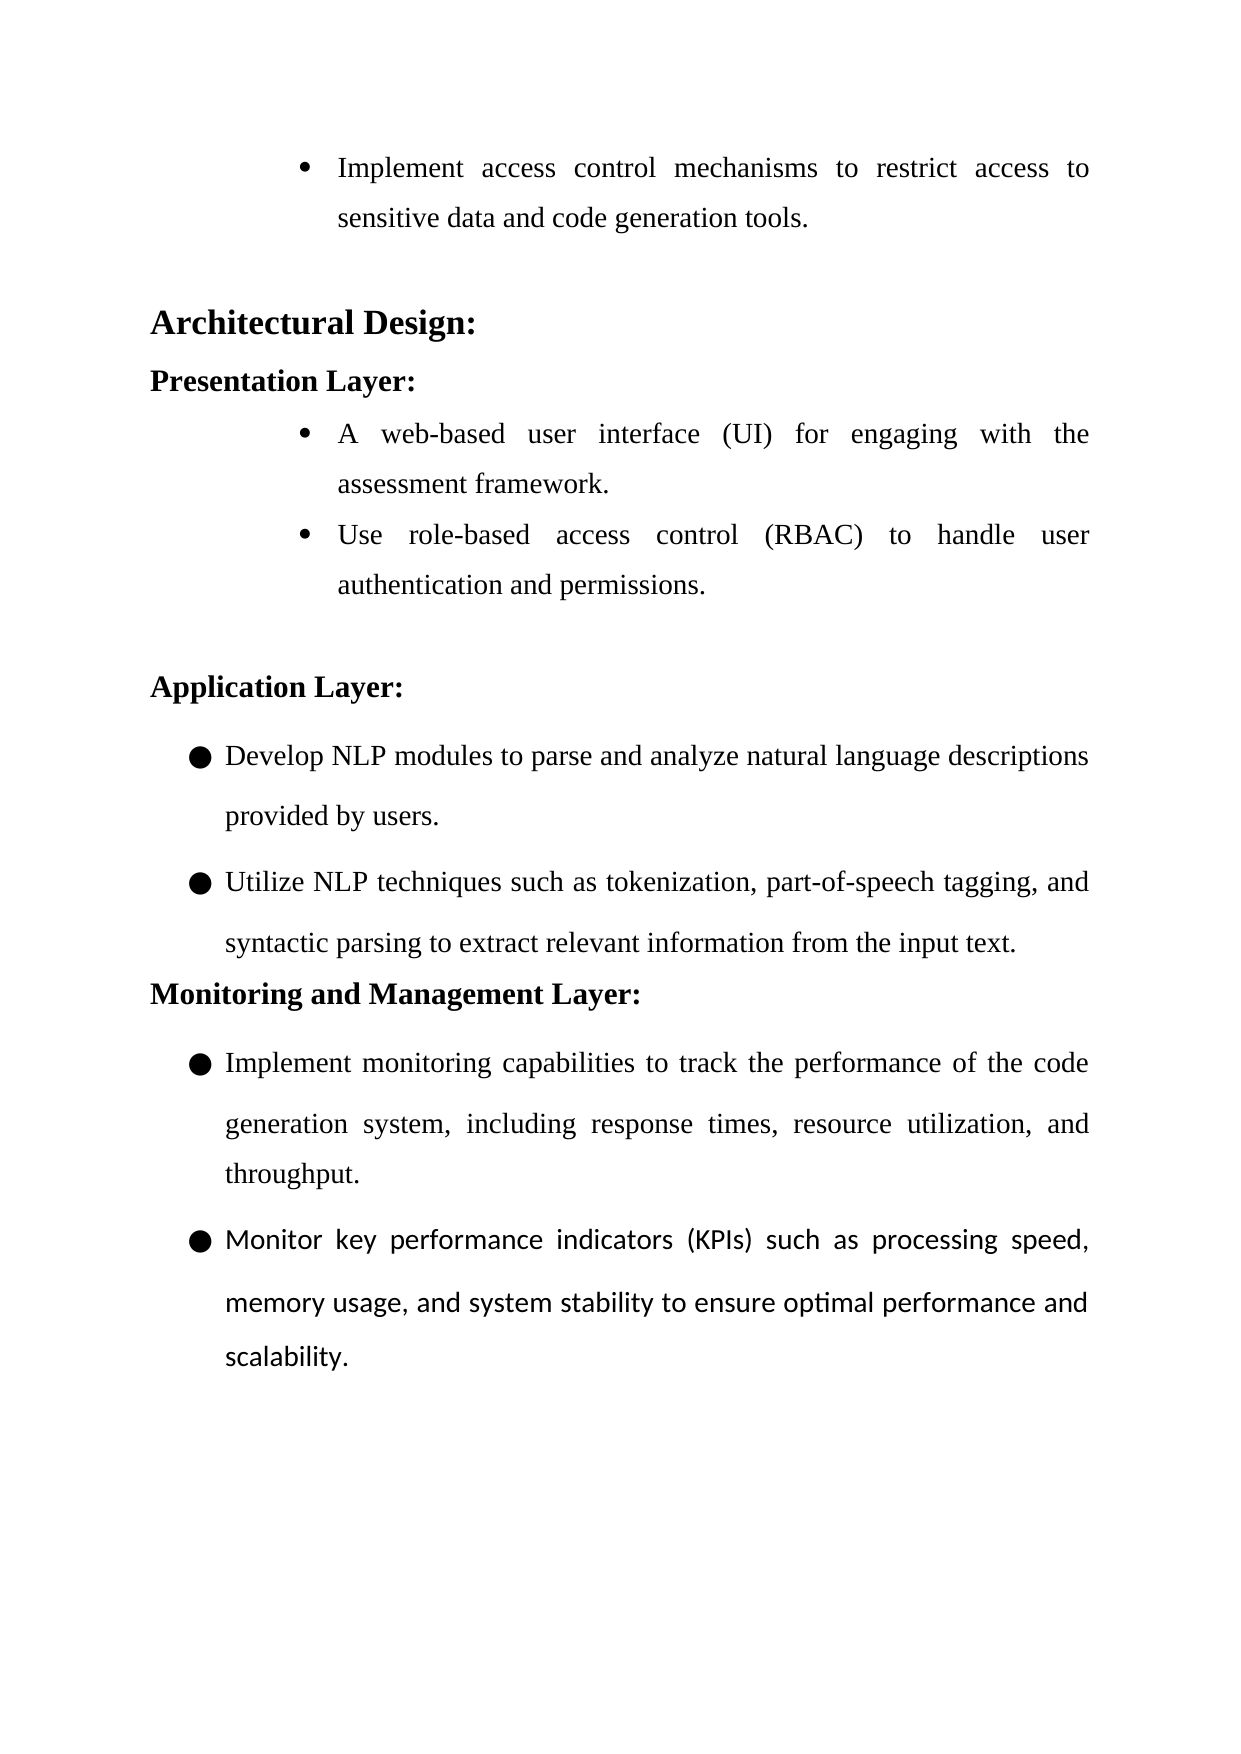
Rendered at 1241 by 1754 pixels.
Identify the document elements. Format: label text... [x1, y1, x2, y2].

list Implement monitoring capabilities to track the performance of the code generation system, including response times, resource utilization, and throughput. [187, 1029, 1090, 1190]
list Use role-based access control (RBAC) to handle user authentication and permissions. [300, 517, 1090, 601]
text Presentation Layer: [150, 362, 1090, 398]
list Utilize NLP techniques such as tokenization, part-of-speech tagging, and syntactic parsing to extract relevant information from the input text. [187, 849, 1090, 959]
text Application Layer: [150, 668, 1090, 704]
text Monitoring and Management Layer: [150, 976, 1090, 1011]
list A web-based user interface (UI) for engaging with the assessment framework. [300, 416, 1090, 500]
list Develop NLP modules to parse and analyze natural language descriptions provided by users. [187, 722, 1090, 832]
list Implement access control mechanisms to restrict access to sensitive data and code generation tools. [300, 150, 1090, 234]
list Monitor key performance indicators (KPIs) such as processing speed, memory usage, and system stability to ensure optimal performance and scalability. [187, 1207, 1090, 1373]
text Architectural Design: [150, 301, 1090, 342]
